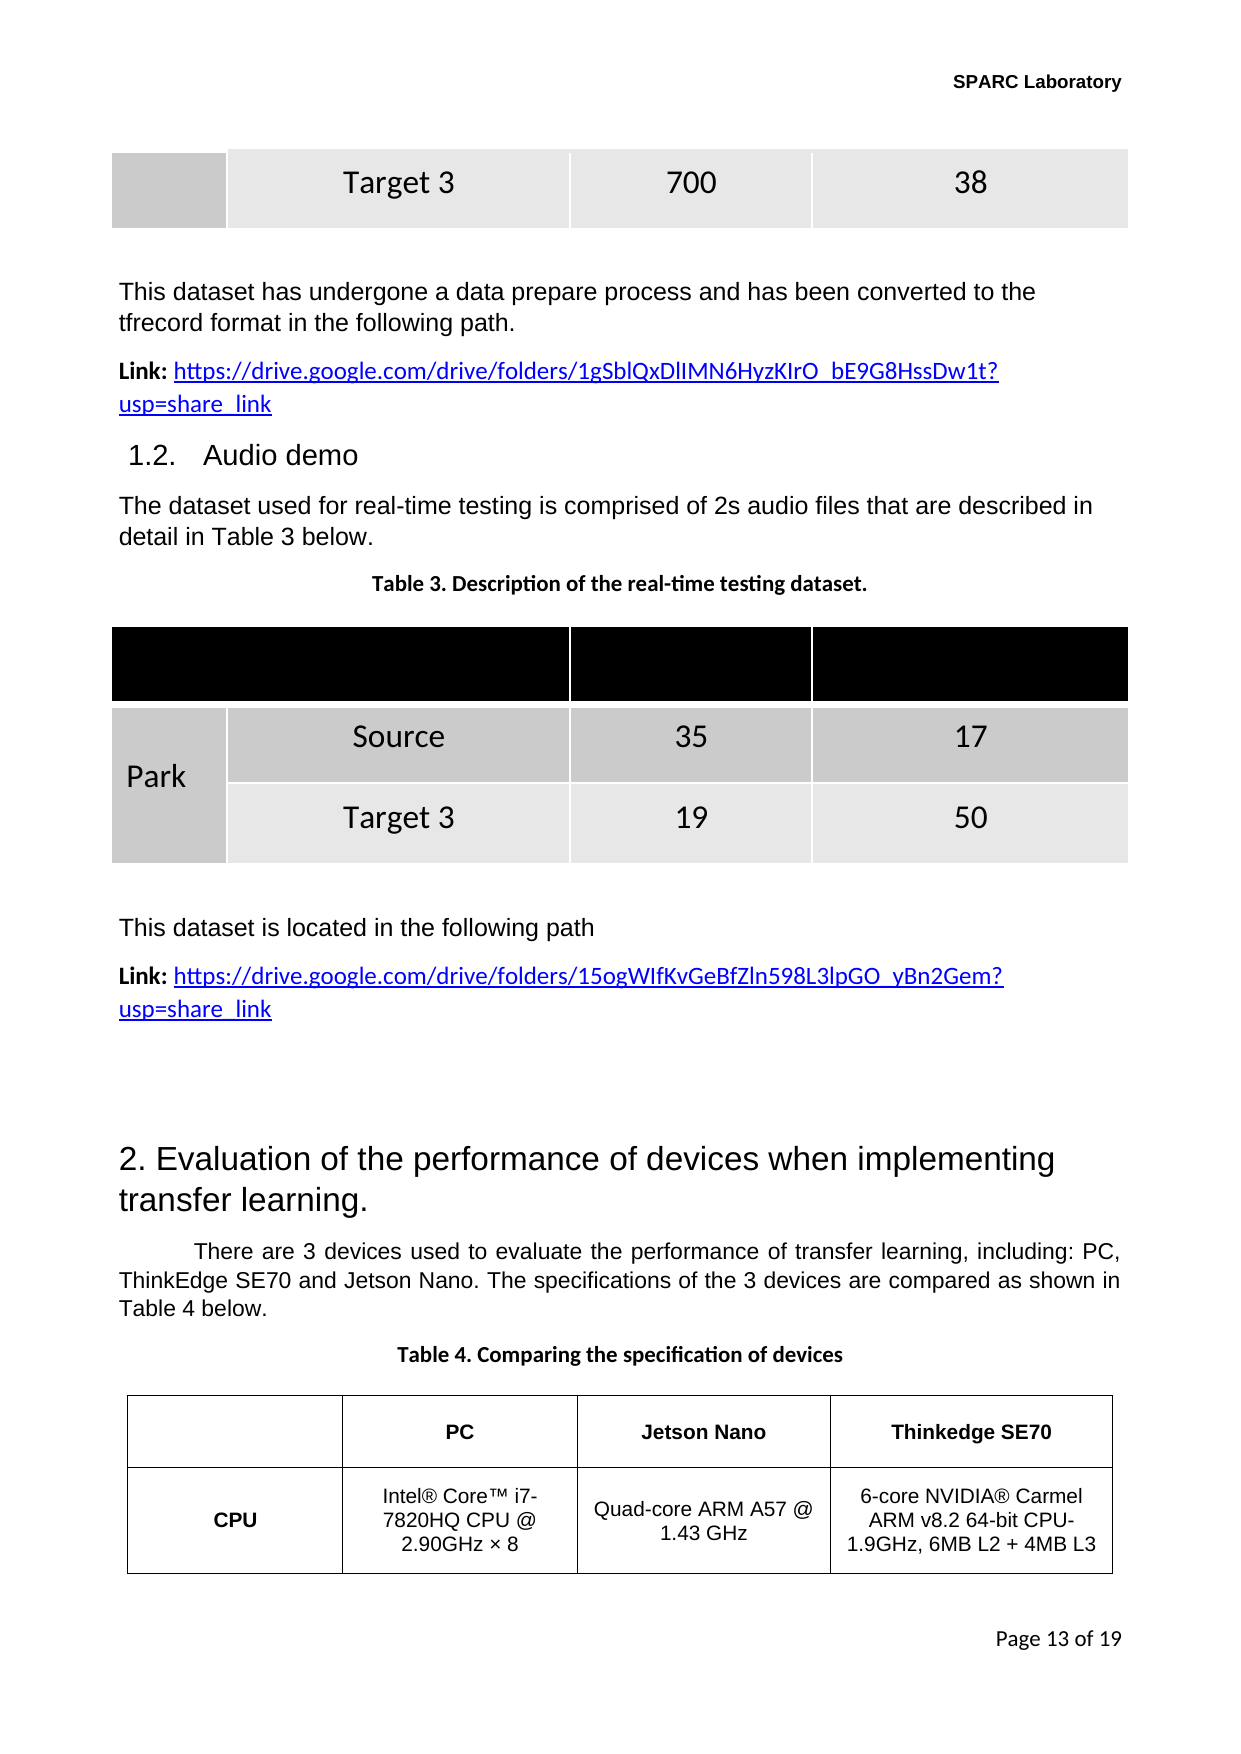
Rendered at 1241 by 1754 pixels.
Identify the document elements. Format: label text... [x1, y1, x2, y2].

text This dataset has undergone a data prepare process and has been converted to the tfrecord format in the following path. [118, 277, 1122, 336]
table_cell Target 3 [228, 149, 570, 228]
text Link: https://drive.google.com/drive/folders/15ogWIfKvGeBfZln598L3lpGO_yBn2Gem?usp=share_link [118, 960, 1122, 1024]
table_header [128, 1396, 342, 1467]
text The dataset used for real-time testing is comprised of 2s audio files that are described in detail in Table 3 below. [118, 491, 1122, 551]
table_cell 19 [571, 784, 811, 863]
subtitle Audio demo [128, 438, 1122, 471]
table_cell 50 [813, 784, 1128, 863]
text This dataset is located in the following path [118, 912, 1122, 941]
table_cell Quad-core ARM A57 @ 1.43 GHz [578, 1468, 830, 1573]
table_header Normal [571, 627, 811, 701]
table_header PC [343, 1396, 577, 1467]
text Table 4. Comparing the specification of devices [118, 1340, 1122, 1368]
subtitle 2. Evaluation of the performance of devices when implementing transfer learning. [118, 1138, 1122, 1218]
table_cell 6-core NVIDIA® Carmel ARM v8.2 64-bit CPU- 1.9GHz, 6MB L2 + 4MB L3 [831, 1468, 1112, 1573]
table_cell 17 [813, 708, 1128, 782]
table_cell Source [228, 708, 569, 782]
table_header Thinkedge SE70 [831, 1396, 1112, 1467]
text Table 3. Description of the real-time testing dataset. [118, 569, 1122, 597]
table_header Categories [112, 627, 569, 701]
text There are 3 devices used to evaluate the performance of transfer learning, including: PC, ThinkEdge SE70 and Jetson Nano. The specifications of the 3 devices are compared as shown in Table 4 below. [118, 1238, 1122, 1321]
table_cell 35 [571, 708, 811, 782]
table_header Jetson Nano [578, 1396, 830, 1467]
table_cell Park [112, 708, 226, 863]
table_cell Target 3 [228, 784, 569, 863]
table_header Abnormal [813, 627, 1128, 701]
table_cell 38 [812, 149, 1128, 228]
table_cell CPU [128, 1468, 342, 1573]
table_cell 700 [570, 149, 812, 228]
table_cell Intel® Core™ i7-7820HQ CPU @ 2.90GHz × 8 [343, 1468, 577, 1573]
text Link: https://drive.google.com/drive/folders/1gSblQxDlIMN6HyzKIrO_bE9G8HssDw1t?usp=share_link [118, 355, 1122, 419]
